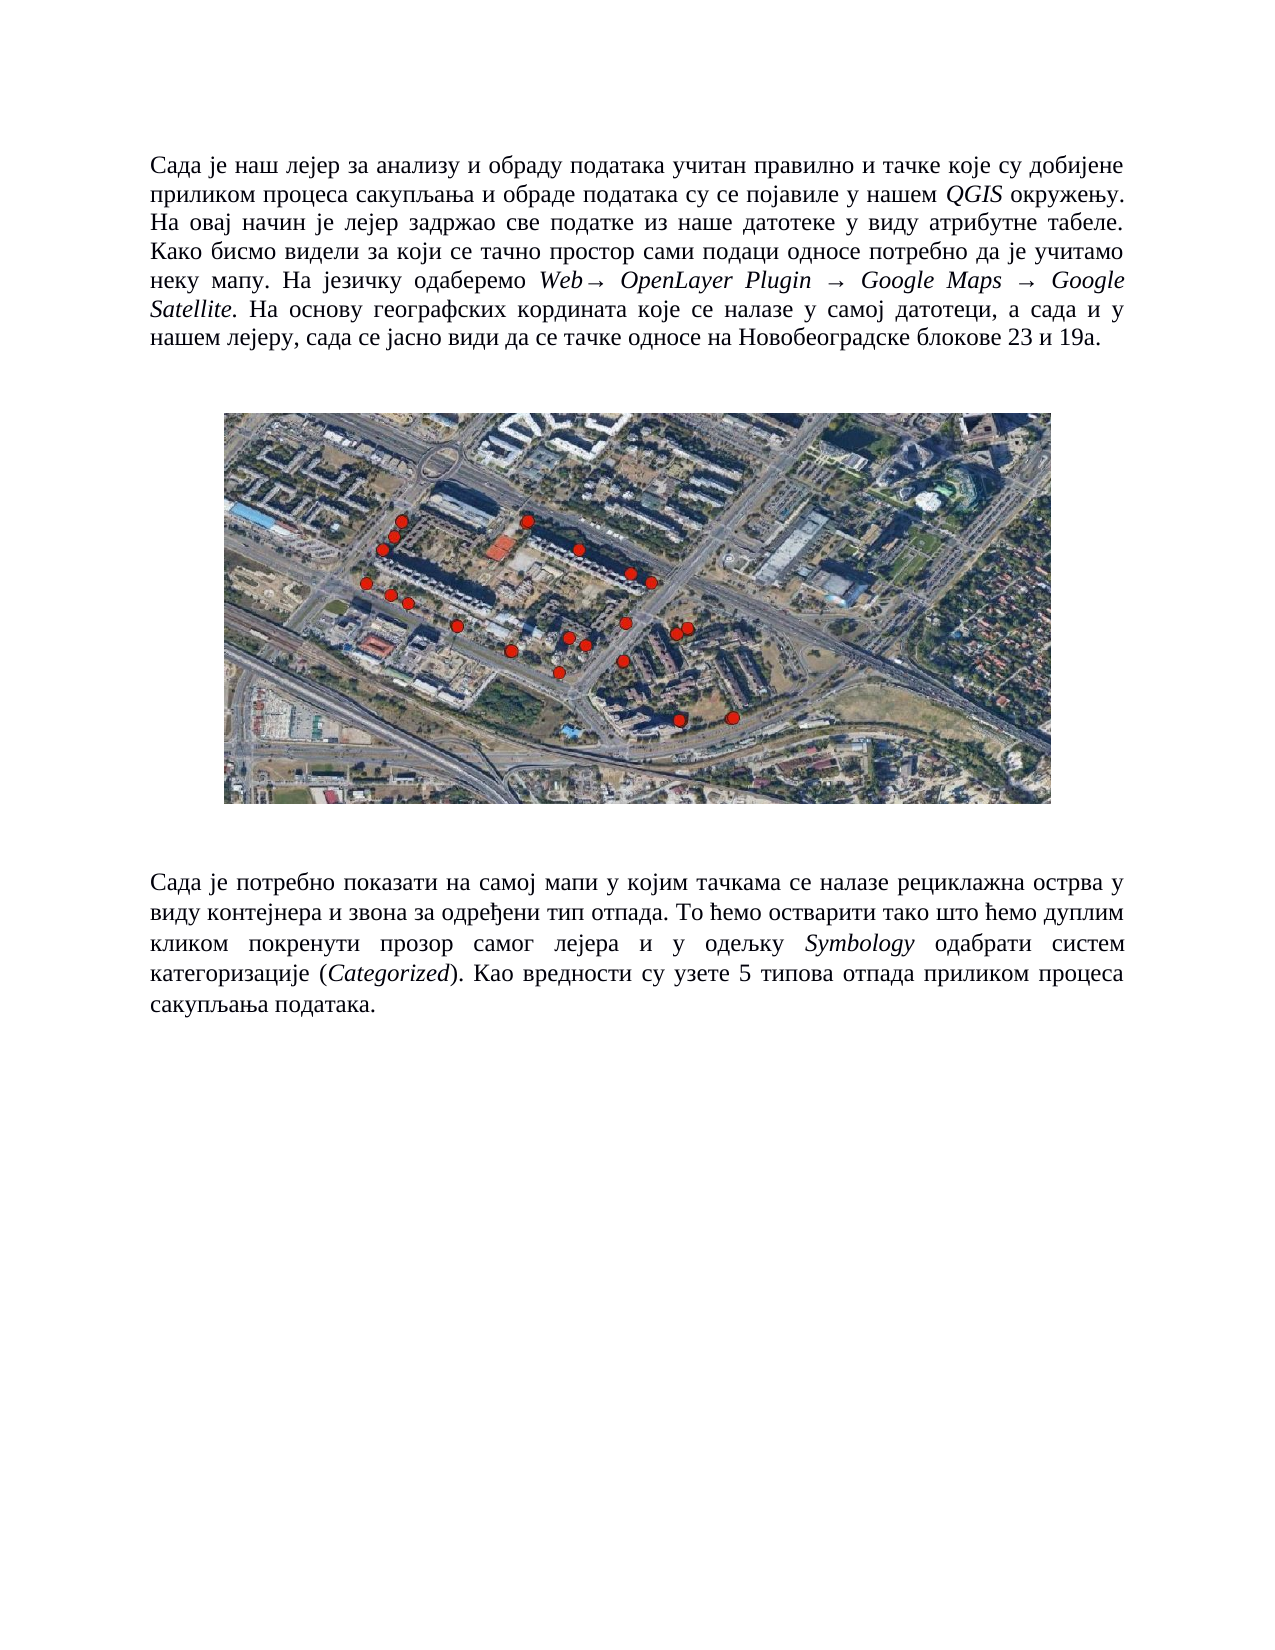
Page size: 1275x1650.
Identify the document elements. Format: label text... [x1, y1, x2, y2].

text Сада је потребно показати на самој мапи у којим тачкама се налазе рециклажна острва у виду контејнера и звона за одређени тип отпада. То ћемо остварити тако што ћемо дуплим кликом покренути прозор самог лејера и у одељку Symbology одабрати систем категоризације (Categorized). Као вредности су узете 5 типова отпада приликом процеса сакупљања података. [150, 867, 1125, 1017]
picture [224, 413, 1051, 804]
text Сада је наш лејер за анализу и обраду података учитан правилно и тачке које су добијене приликом процеса сакупљања и обраде података су се појавиле у нашем QGIS окружењу. На овај начин је лејер задржао све податке из наше датотеке у виду атрибутне табеле. Како бисмо видели за који се тачно простор сами подаци односе потребно да је учитамо неку мапу. На језичку одаберемо Web→ OpenLayer Plugin → Google Maps → Google Satellite. На основу географских кордината које се налазе у самој датотеци, а сада и у нашем лејеру, сада се јасно види да се тачке односе на Новобеоградске блокове 23 и 19а. [150, 150, 1125, 351]
